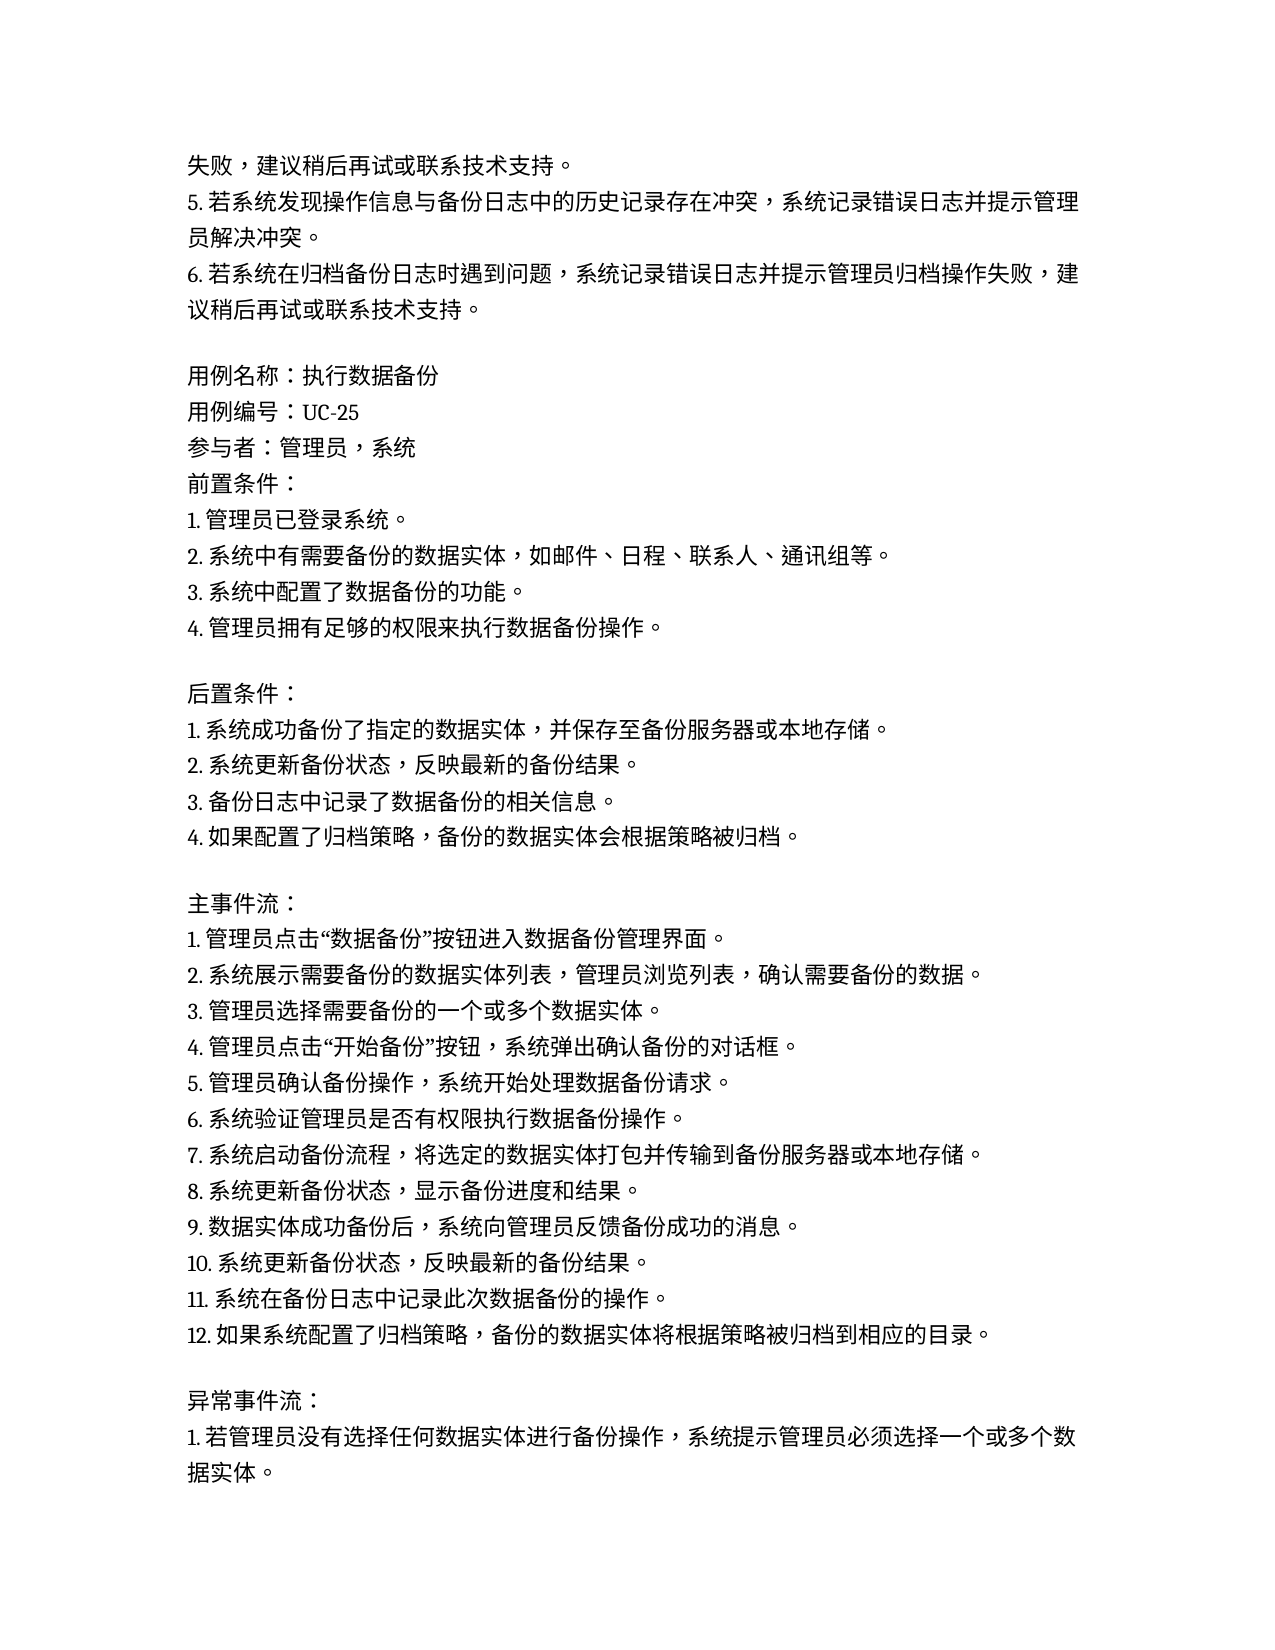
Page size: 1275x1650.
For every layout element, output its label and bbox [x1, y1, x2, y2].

text [187, 150, 1087, 1488]
